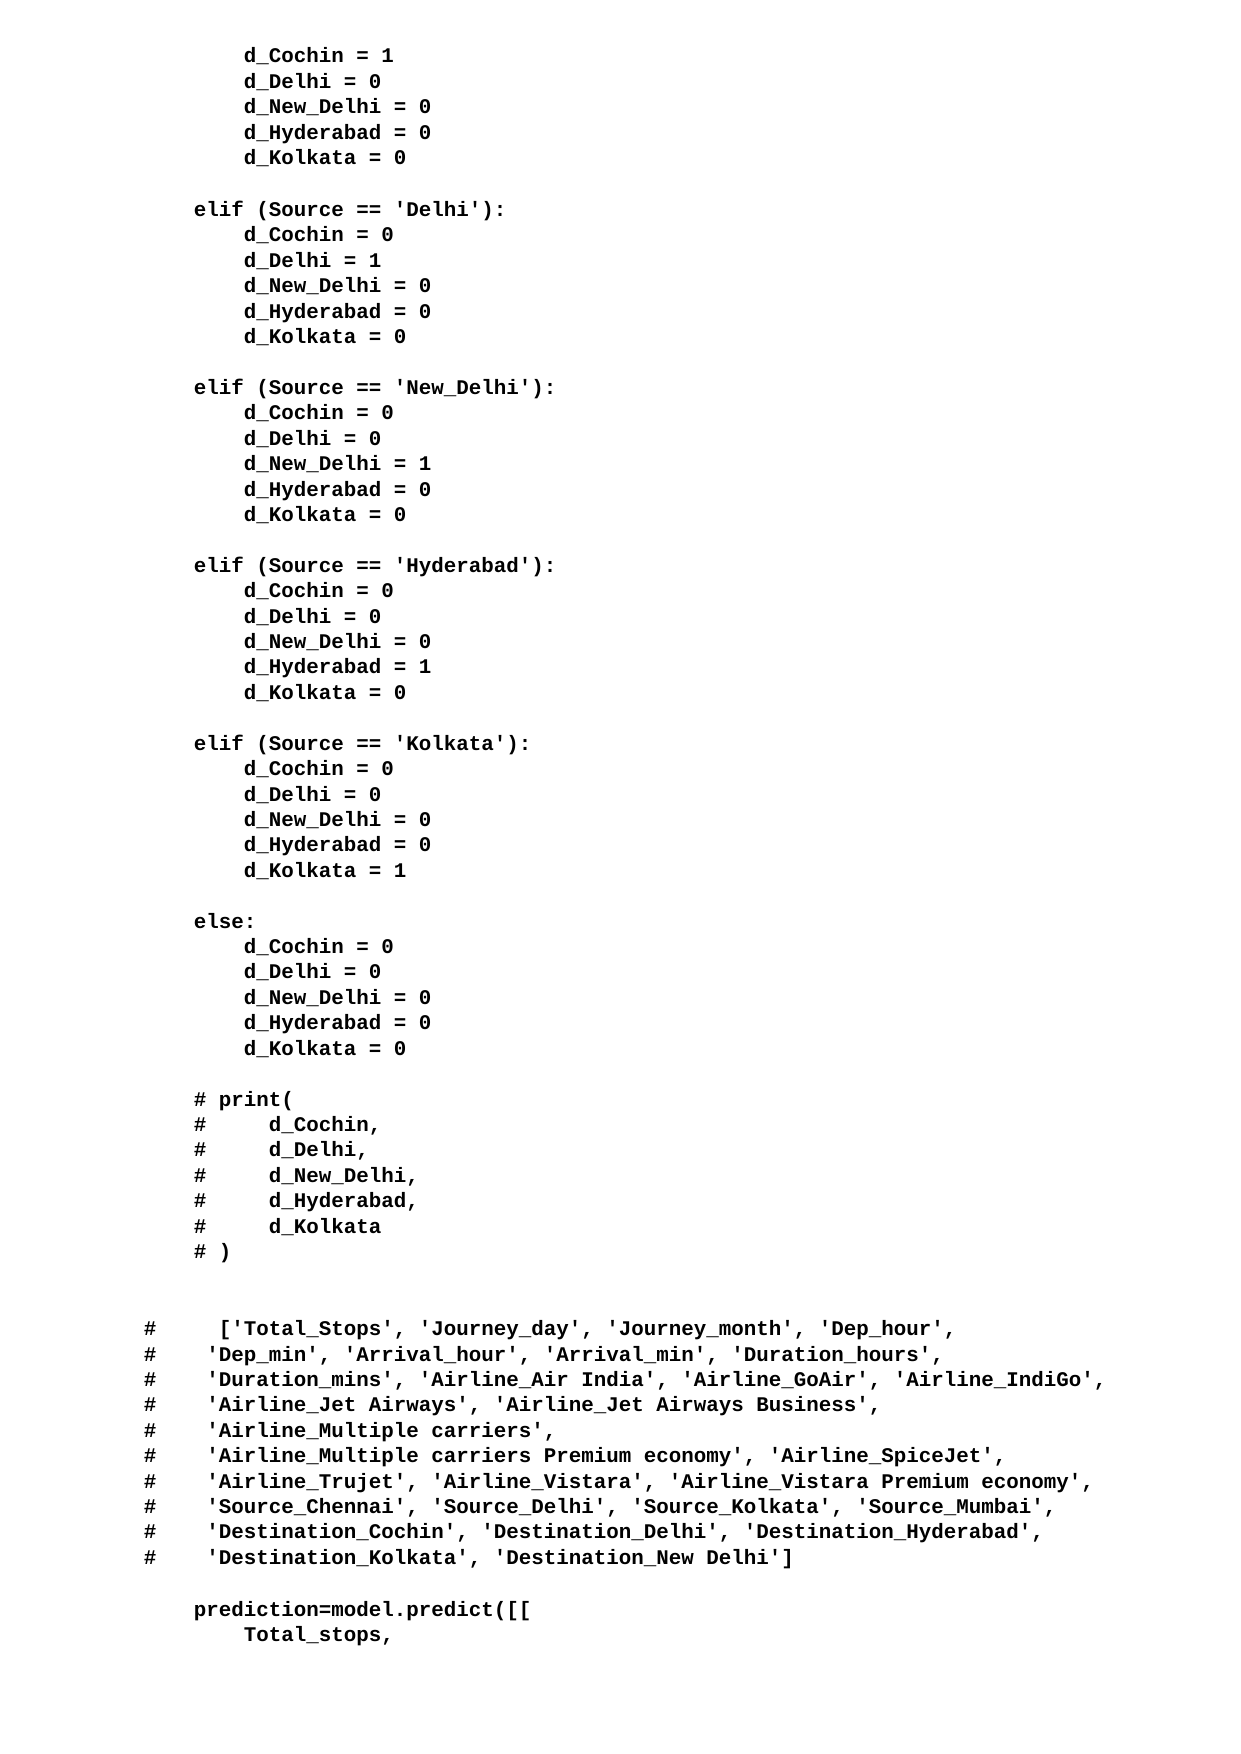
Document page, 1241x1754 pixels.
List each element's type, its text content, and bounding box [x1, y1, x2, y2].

text # 'Destination_Cochin', 'Destination_Delhi', 'Destination_Hyderabad', [94, 1520, 1138, 1545]
text # 'Airline_Multiple carriers', [94, 1418, 1138, 1443]
text # 'Source_Chennai', 'Source_Delhi', 'Source_Kolkata', 'Source_Mumbai', [94, 1494, 1138, 1520]
text d_Delhi = 0 [94, 782, 1138, 807]
text d_New_Delhi = 0 [94, 985, 1138, 1011]
text # d_Cochin, [94, 1112, 1138, 1138]
text d_New_Delhi = 0 [94, 629, 1138, 655]
text d_Cochin = 0 [94, 578, 1138, 604]
text # print( [94, 1087, 1138, 1112]
text d_New_Delhi = 0 [94, 273, 1138, 299]
text d_Kolkata = 0 [94, 324, 1138, 350]
text # 'Airline_Multiple carriers Premium economy', 'Airline_SpiceJet', [94, 1443, 1138, 1469]
text d_Cochin = 1 [94, 44, 1138, 69]
text d_Hyderabad = 0 [94, 120, 1138, 145]
text prediction=model.predict([[ [94, 1597, 1138, 1622]
text d_Kolkata = 0 [94, 680, 1138, 706]
text elif (Source == 'Kolkata'): [94, 731, 1138, 756]
text elif (Source == 'Hyderabad'): [94, 553, 1138, 578]
text d_Delhi = 0 [94, 426, 1138, 451]
text # 'Destination_Kolkata', 'Destination_New Delhi'] [94, 1545, 1138, 1571]
text d_Delhi = 0 [94, 960, 1138, 985]
text d_New_Delhi = 0 [94, 807, 1138, 833]
text d_Kolkata = 1 [94, 858, 1138, 883]
text d_Kolkata = 0 [94, 1036, 1138, 1061]
text d_Hyderabad = 0 [94, 833, 1138, 858]
text # d_Delhi, [94, 1138, 1138, 1163]
text d_Cochin = 0 [94, 401, 1138, 426]
text elif (Source == 'New_Delhi'): [94, 375, 1138, 401]
text # 'Duration_mins', 'Airline_Air India', 'Airline_GoAir', 'Airline_IndiGo', [94, 1367, 1138, 1393]
text d_Hyderabad = 0 [94, 477, 1138, 502]
text d_New_Delhi = 0 [94, 94, 1138, 120]
text d_Hyderabad = 1 [94, 655, 1138, 680]
text d_Kolkata = 0 [94, 145, 1138, 171]
text else: [94, 909, 1138, 934]
text Total_stops, [94, 1622, 1138, 1648]
text # ) [94, 1239, 1138, 1265]
text # d_New_Delhi, [94, 1163, 1138, 1188]
text # 'Dep_min', 'Arrival_hour', 'Arrival_min', 'Duration_hours', [94, 1342, 1138, 1367]
text elif (Source == 'Delhi'): [94, 197, 1138, 223]
text d_New_Delhi = 1 [94, 451, 1138, 477]
text d_Delhi = 1 [94, 248, 1138, 273]
text d_Kolkata = 0 [94, 502, 1138, 528]
text d_Hyderabad = 0 [94, 1011, 1138, 1036]
text # 'Airline_Jet Airways', 'Airline_Jet Airways Business', [94, 1393, 1138, 1418]
text d_Delhi = 0 [94, 604, 1138, 629]
text # ['Total_Stops', 'Journey_day', 'Journey_month', 'Dep_hour', [94, 1316, 1138, 1342]
text # 'Airline_Trujet', 'Airline_Vistara', 'Airline_Vistara Premium economy', [94, 1469, 1138, 1494]
text d_Cochin = 0 [94, 223, 1138, 248]
text d_Cochin = 0 [94, 756, 1138, 782]
text d_Delhi = 0 [94, 69, 1138, 94]
text d_Cochin = 0 [94, 934, 1138, 960]
text # d_Kolkata [94, 1214, 1138, 1239]
text # d_Hyderabad, [94, 1188, 1138, 1214]
text d_Hyderabad = 0 [94, 299, 1138, 324]
